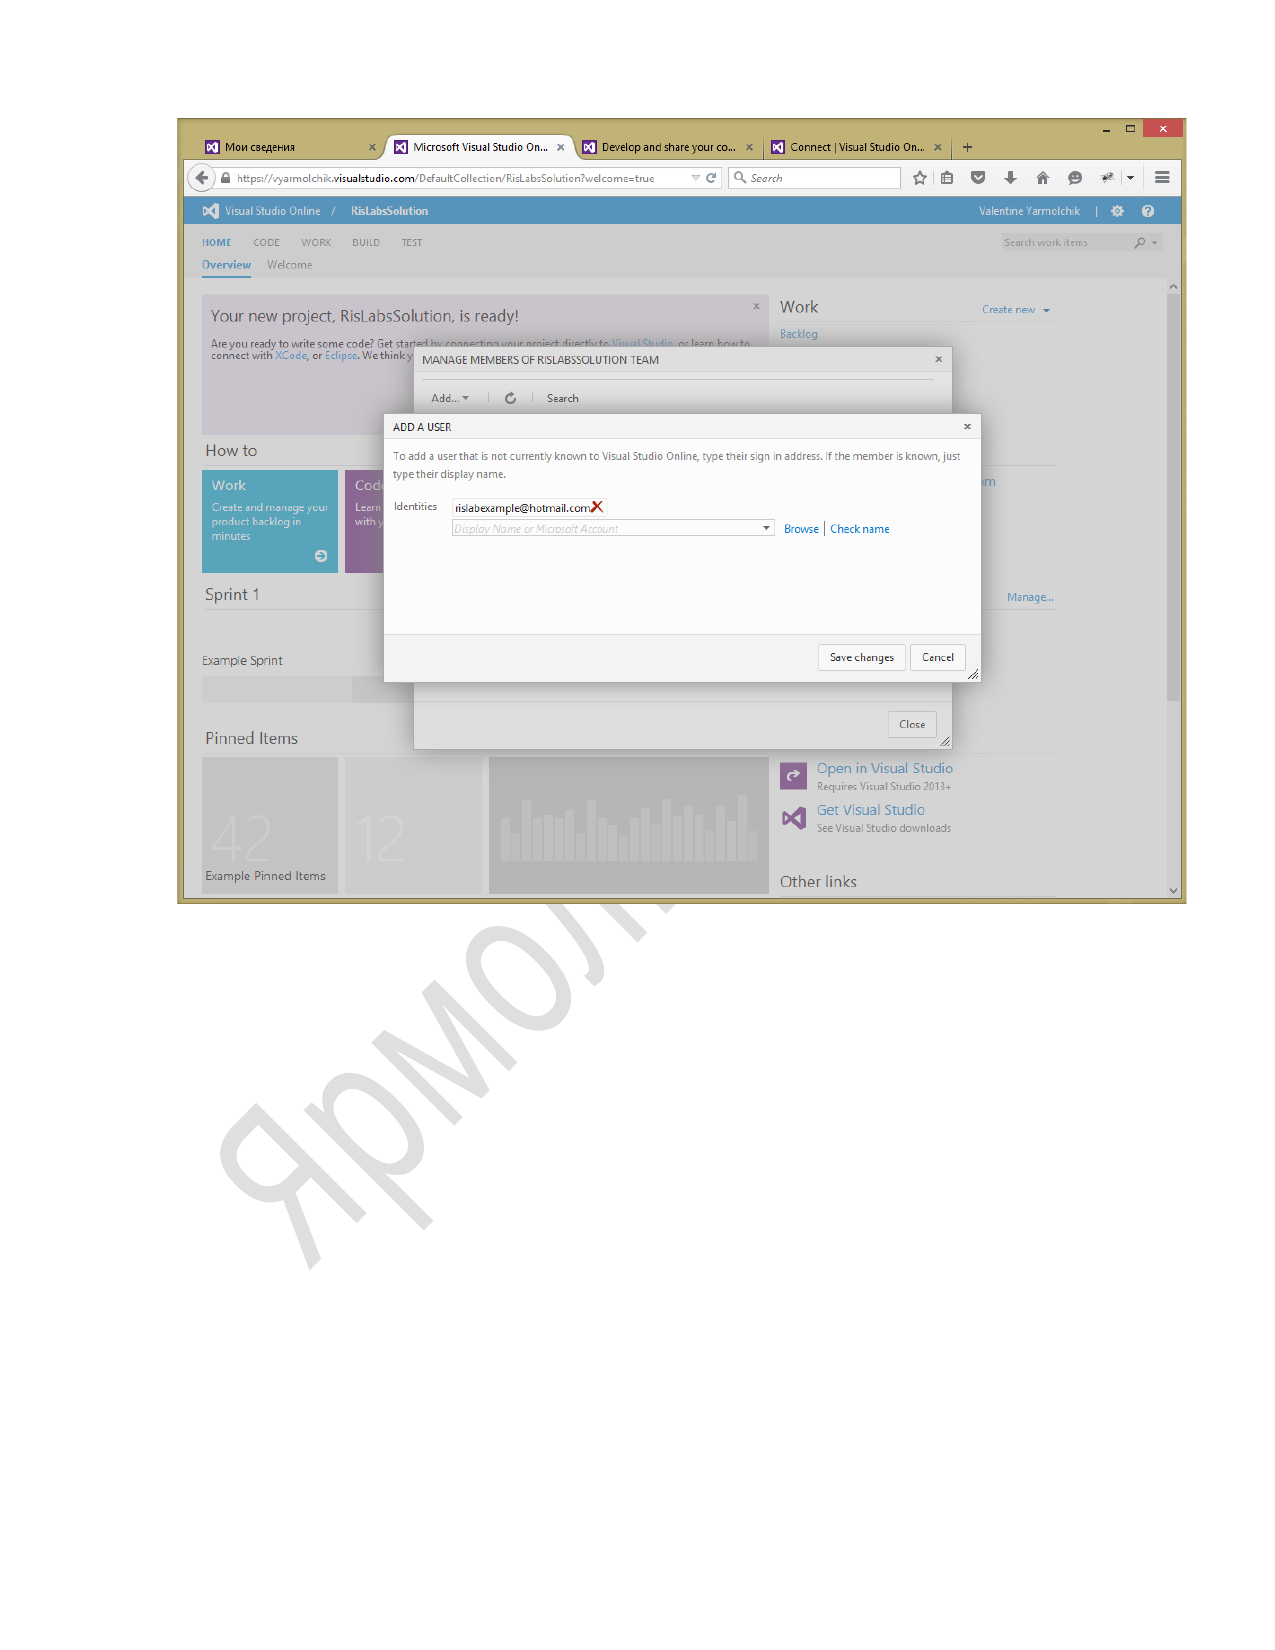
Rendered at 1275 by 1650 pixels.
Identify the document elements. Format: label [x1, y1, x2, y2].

picture [177, 118, 1187, 904]
